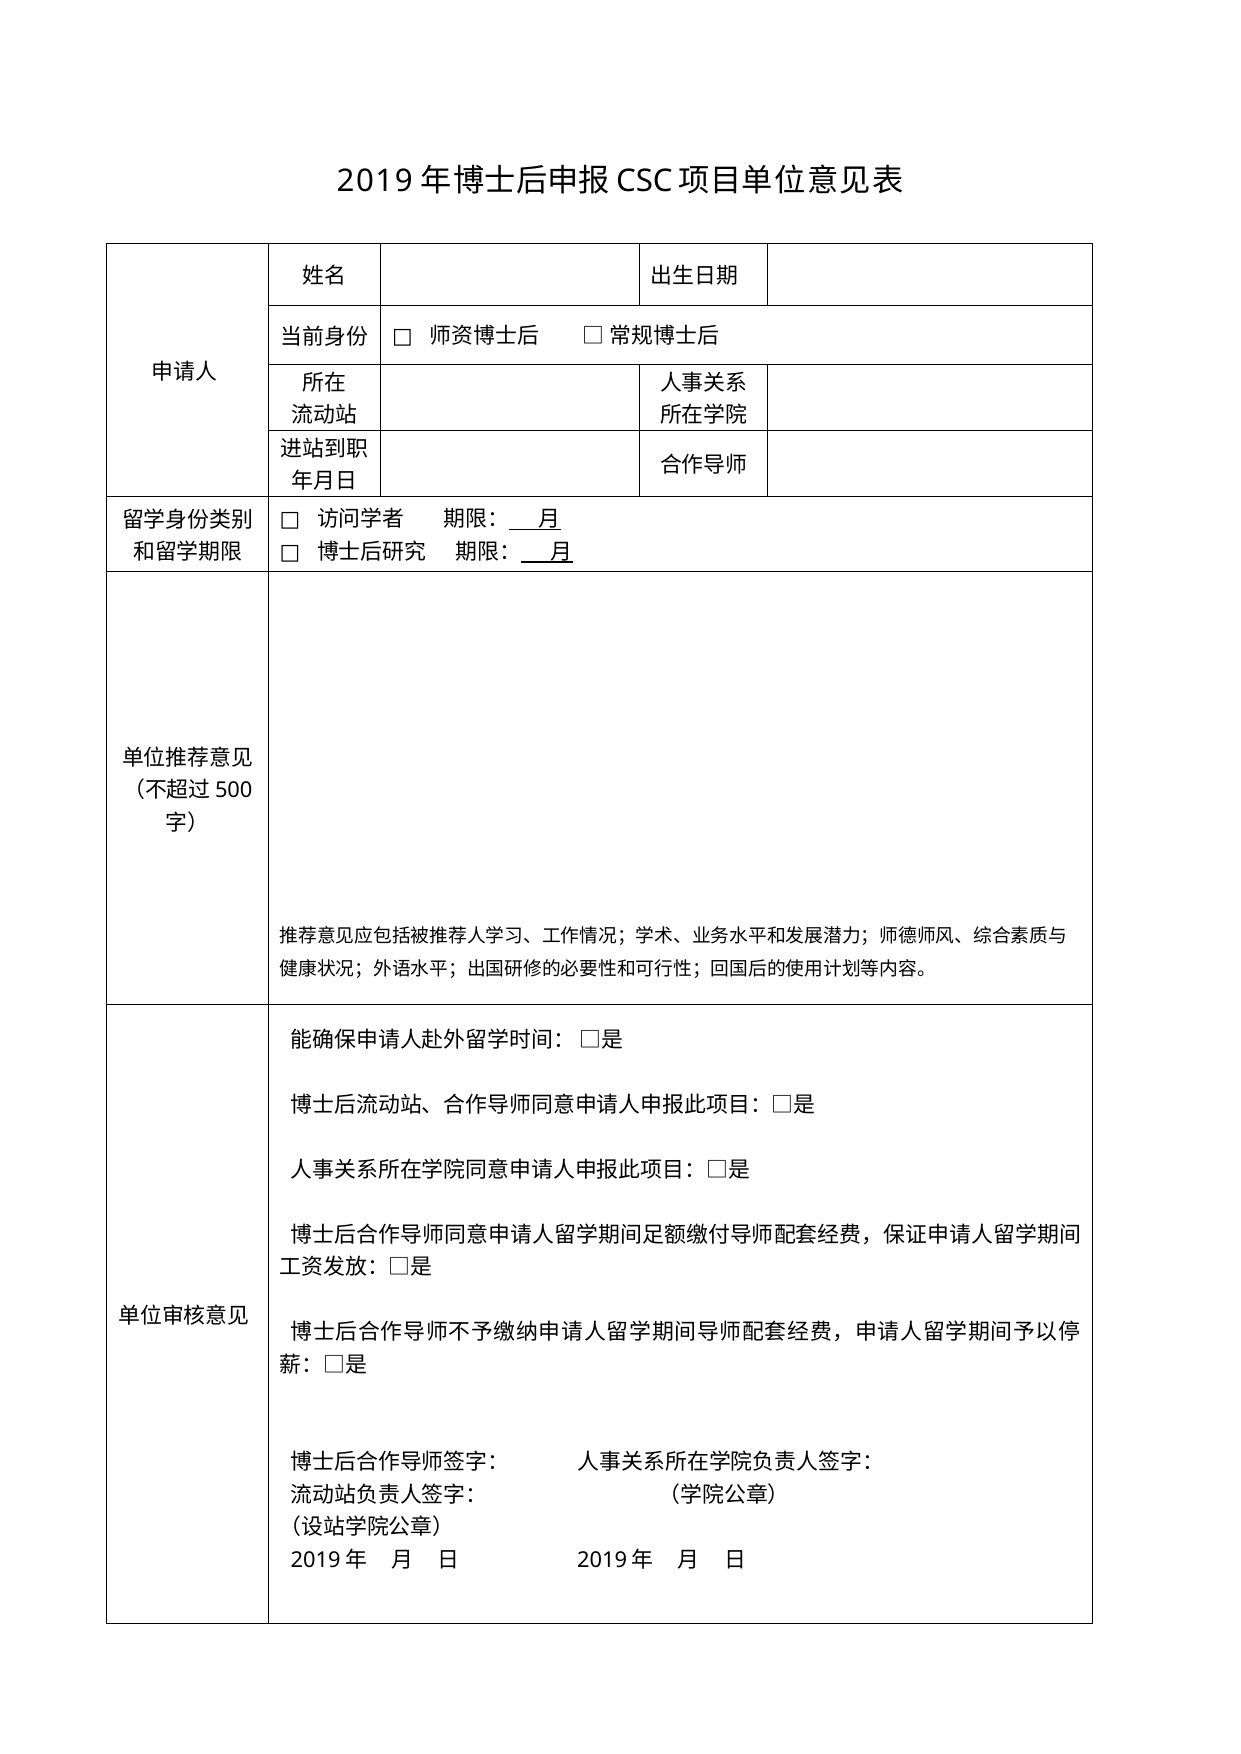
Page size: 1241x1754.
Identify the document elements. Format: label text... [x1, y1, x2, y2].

table_header [768, 244, 1092, 304]
table_cell [768, 431, 1092, 496]
table_cell 访问学者 期限： 月 博士后研究 期限： 月 [269, 497, 1092, 571]
text 2019年博士后申报CSC项目单位意见表 [118, 146, 1122, 211]
table_cell 能确保申请人赴外留学时间： □是 博士后流动站、合作导师同意申请人申报此项目：□是 人事关系所在学院同意申请人申报此项目：□是 博士后合作导师同意申请人留学期间足额缴付导师配套经费，保证申请人留学期间工资发放：□是 博士后合作导师不予缴纳申请人留学期间导师配套经费，申请人留学期间予以停薪：□是 博士后合作导师签字： 人事关系所在学院负责人签字： 流动站负责人签字： （学院公章） （设站学院公章） 2019年 月 日 2019年 月 日 [269, 1005, 1092, 1623]
table_header [381, 244, 639, 304]
table_cell [381, 431, 639, 496]
table_cell 所在 流动站 [269, 365, 380, 429]
table_cell 单位审核意见 [107, 1005, 268, 1623]
table_cell 当前身份 [269, 306, 380, 363]
table_cell 推荐意见应包括被推荐人学习、工作情况；学术、业务水平和发展潜力；师德师风、综合素质与健康状况；外语水平；出国研修的必要性和可行性；回国后的使用计划等内容。 [269, 572, 1092, 1004]
table_header 出生日期 [640, 244, 767, 304]
table_cell 留学身份类别和留学期限 [107, 497, 268, 571]
table_cell 合作导师 [640, 431, 767, 496]
table_cell [768, 365, 1092, 429]
table_header 姓名 [269, 244, 380, 304]
table_header 申请人 [107, 244, 268, 496]
table_cell 人事关系所在学院 [640, 365, 767, 429]
table_cell 师资博士后 □ 常规博士后 [381, 306, 1092, 363]
table_cell 进站到职年月日 [269, 431, 380, 496]
table_cell 单位推荐意见（不超过500字） [107, 572, 268, 1004]
table_cell [381, 365, 639, 429]
